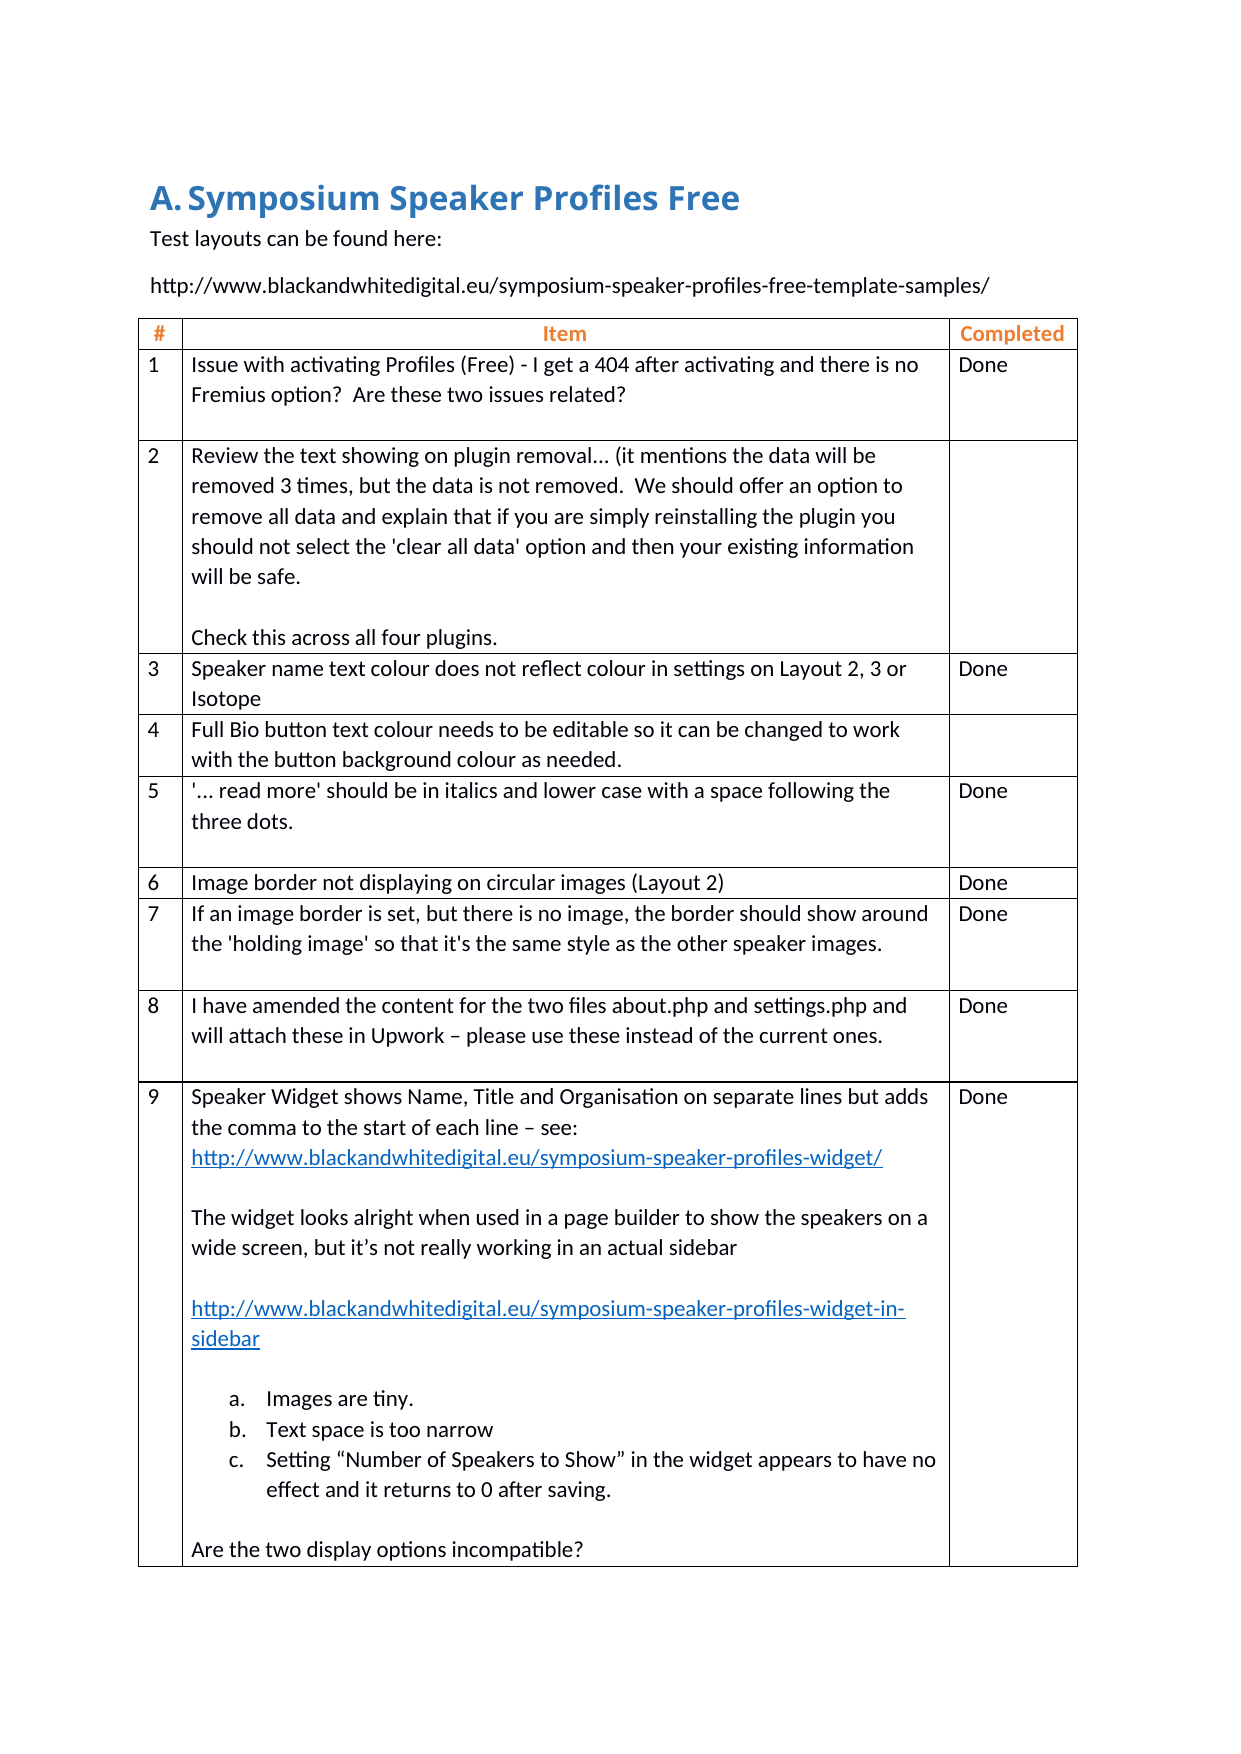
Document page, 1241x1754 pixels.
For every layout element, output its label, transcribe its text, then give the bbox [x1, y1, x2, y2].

table_cell Done [950, 350, 1077, 440]
table_cell Done [950, 899, 1077, 990]
table_cell 3 [139, 654, 182, 714]
table_cell Full Bio button text colour needs to be editable so it can be changed to work with the button background colour as needed. [183, 715, 949, 776]
table_cell Done [950, 654, 1077, 714]
table_cell Review the text showing on plugin removal... (it mentions the data will be removed 3 times, but the data is not removed. We should offer an option to remove all data and explain that if you are simply reinstalling the plugin you should not select the 'clear all data' option and then your existing information will be safe. Check this across all four plugins. [183, 441, 949, 653]
table_cell 7 [139, 899, 182, 990]
table_cell 5 [139, 777, 182, 867]
table_cell 2 [139, 441, 182, 653]
subtitle Symposium Speaker Profiles Free [150, 175, 1090, 220]
table_cell Speaker Widget shows Name, Title and Organisation on separate lines but adds the comma to the start of each line – see: http://www.blackandwhitedigital.eu/symposium-speaker-profiles-widget/ The widget looks alright when used in a page builder to show the speakers on a wide screen, but it’s not really working in an actual sidebar http://www.blackandwhitedigital.eu/symposium-speaker-profiles-widget-in-sidebar Images are tiny. Text space is too narrow Setting “Number of Speakers to Show” in the widget appears to have no effect and it returns to 0 after saving. Are the two display options incompatible? [183, 1083, 949, 1566]
table_cell 6 [139, 868, 182, 898]
table_cell 1 [139, 350, 182, 440]
table_cell 4 [139, 715, 182, 776]
table_cell Done [950, 868, 1077, 898]
table_cell Speaker name text colour does not reflect colour in settings on Layout 2, 3 or Isotope [183, 654, 949, 714]
table_header # [139, 319, 182, 349]
table_cell [950, 715, 1077, 776]
table_cell Image border not displaying on circular images (Layout 2) [183, 868, 949, 898]
table_cell '... read more' should be in italics and lower case with a space following the three dots. [183, 777, 949, 867]
table_cell Issue with activating Profiles (Free) - I get a 404 after activating and there is no Fremius option? Are these two issues related? [183, 350, 949, 440]
table_cell Done [950, 1083, 1077, 1566]
text http://www.blackandwhitedigital.eu/symposium-speaker-profiles-free-template-samples/ [150, 271, 1090, 299]
table_cell Done [950, 991, 1077, 1081]
table_header Completed [950, 319, 1077, 349]
table_cell Done [950, 777, 1077, 867]
table_header Item [183, 319, 949, 349]
table_cell If an image border is set, but there is no image, the border should show around the 'holding image' so that it's the same style as the other speaker images. [183, 899, 949, 990]
text Test layouts can be found here: [150, 224, 1090, 252]
table_cell I have amended the content for the two files about.php and settings.php and will attach these in Upwork – please use these instead of the current ones. [183, 991, 949, 1081]
table_cell [950, 441, 1077, 653]
table_cell 9 [139, 1083, 182, 1566]
table_cell 8 [139, 991, 182, 1081]
